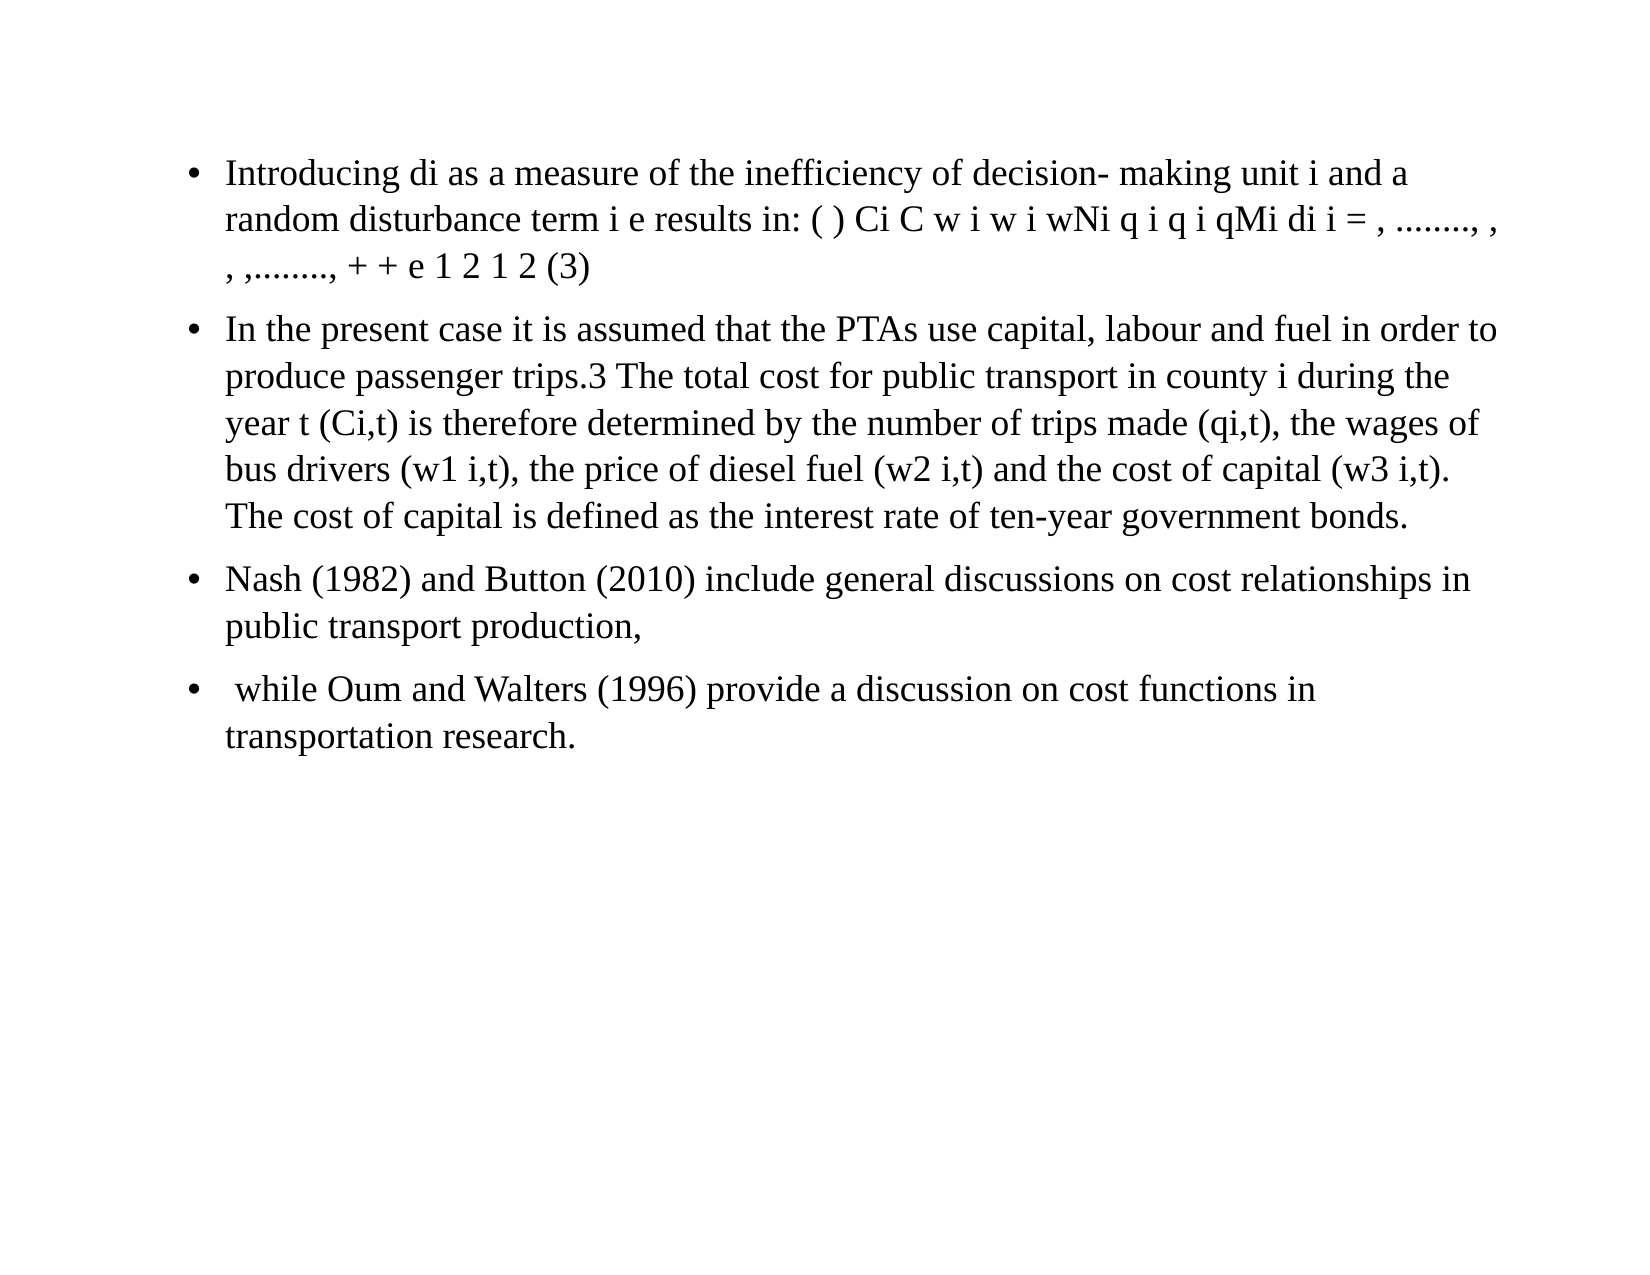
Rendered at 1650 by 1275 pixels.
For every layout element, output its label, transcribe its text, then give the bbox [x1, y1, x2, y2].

list In the present case it is assumed that the PTAs use capital, labour and fuel in order to produce passenger trips.3 The total cost for public transport in county i during the year t (Ci,t) is therefore determined by the number of trips made (qi,t), the wages of bus drivers (w1 i,t), the price of diesel fuel (w2 i,t) and the cost of capital (w3 i,t). The cost of capital is defined as the interest rate of ten-year government bonds. [187, 307, 1500, 536]
list while Oum and Walters (1996) provide a discussion on cost functions in transportation research. [187, 666, 1500, 756]
list Nash (1982) and Button (2010) include general discussions on cost relationships in public transport production, [187, 556, 1500, 646]
list Introducing di as a measure of the inefficiency of decision- making unit i and a random disturbance term i e results in: ( ) Ci C w i w i wNi q i q i qMi di i = , ........, , , ,........, + + e 1 2 1 2 (3) [187, 150, 1500, 286]
